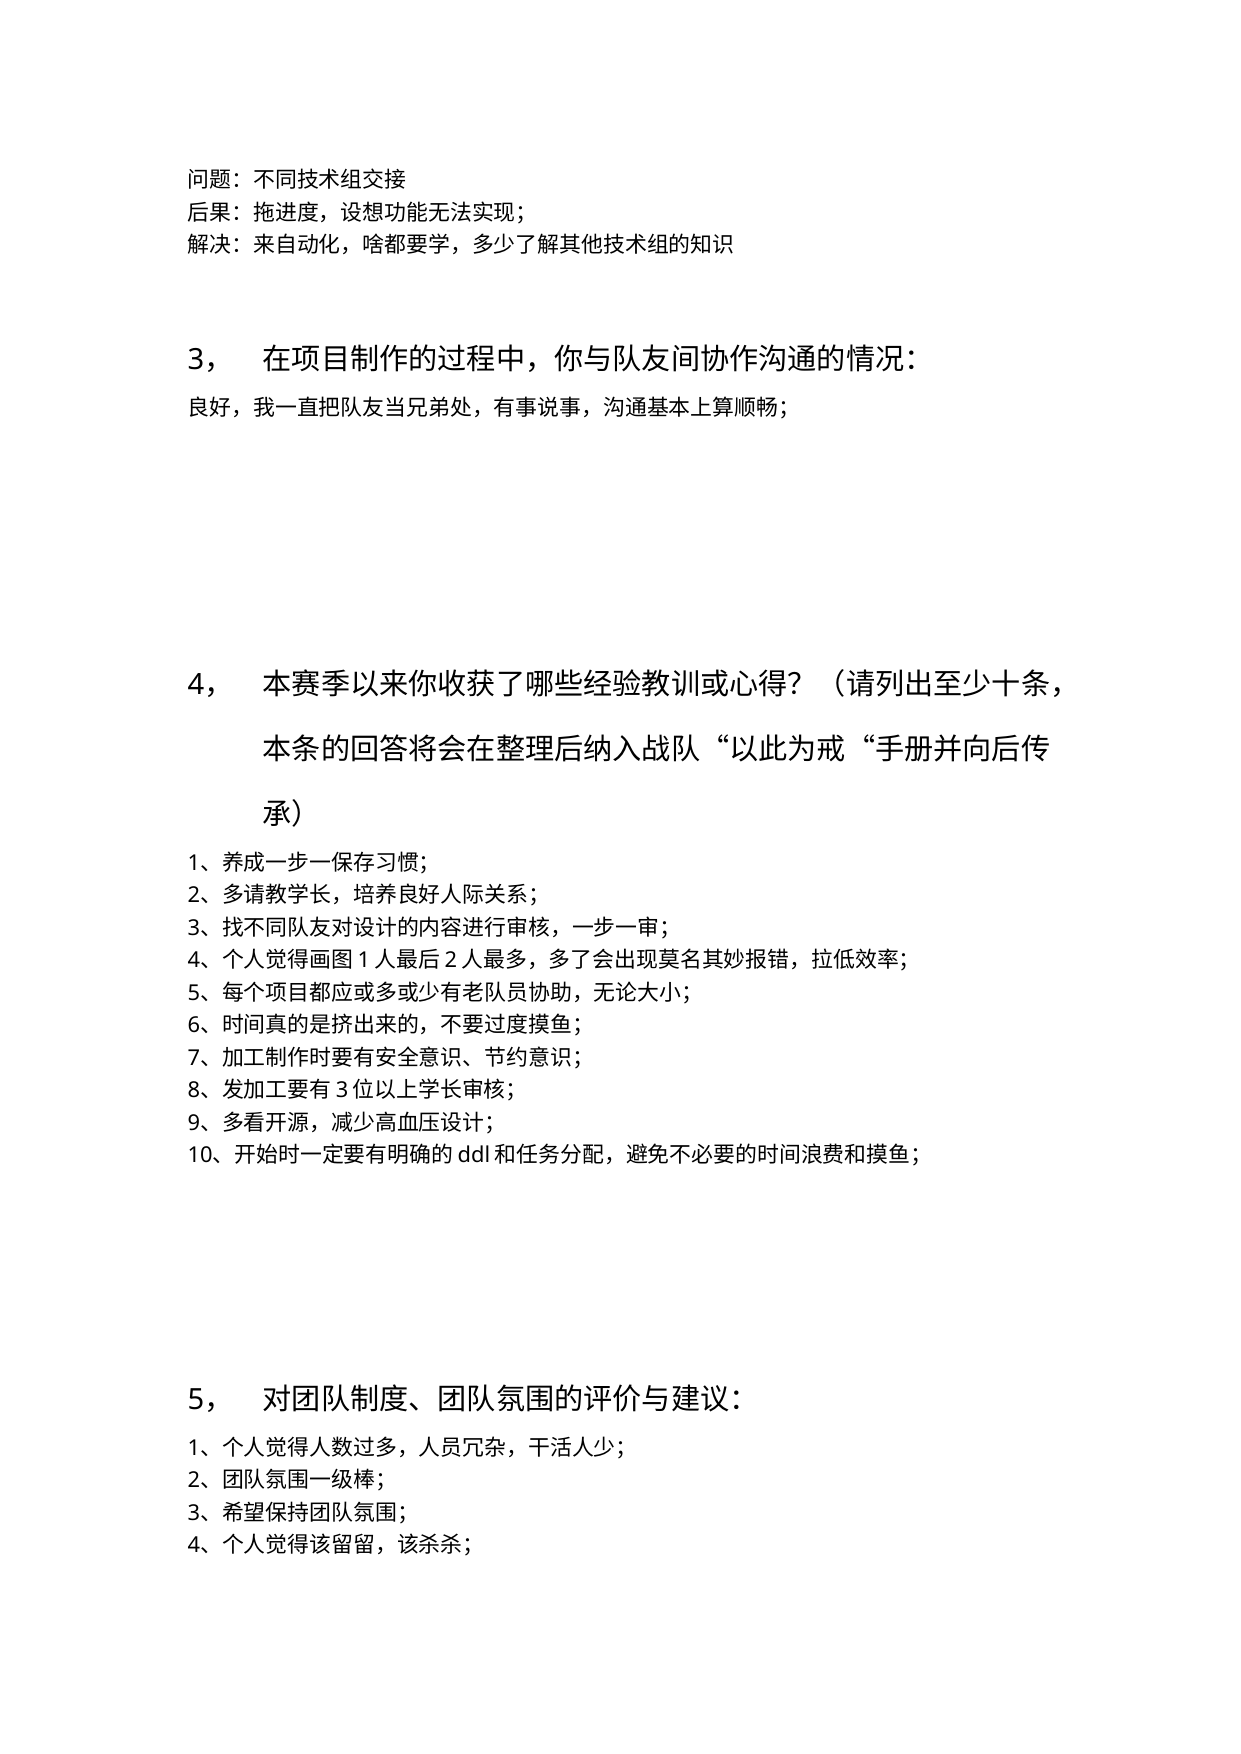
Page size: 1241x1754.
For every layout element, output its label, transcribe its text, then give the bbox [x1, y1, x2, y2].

list 加工制作时要有安全意识、节约意识； [187, 1039, 1053, 1072]
list 多看开源，减少高血压设计； [187, 1104, 1053, 1137]
list 开始时一定要有明确的ddl和任务分配，避免不必要的时间浪费和摸鱼； [187, 1137, 1053, 1169]
list 养成一步一保存习惯； [187, 844, 1053, 877]
list 个人觉得该留留，该杀杀； [187, 1527, 1053, 1559]
list 多请教学长，培养良好人际关系； [187, 877, 1053, 909]
list 本赛季以来你收获了哪些经验教训或心得？（请列出至少十条，本条的回答将会在整理后纳入战队“以此为戒“手册并向后传承） [187, 649, 1053, 844]
list 时间真的是挤出来的，不要过度摸鱼； [187, 1007, 1053, 1039]
list 个人觉得画图1人最后2人最多，多了会出现莫名其妙报错，拉低效率； [187, 942, 1053, 974]
list 对团队制度、团队氛围的评价与建议： [187, 1364, 1053, 1429]
text 问题：不同技术组交接 [187, 162, 1053, 194]
list 找不同队友对设计的内容进行审核，一步一审； [187, 909, 1053, 942]
list 在项目制作的过程中，你与队友间协作沟通的情况： [187, 324, 1053, 389]
list 希望保持团队氛围； [187, 1494, 1053, 1527]
list 个人觉得人数过多，人员冗杂，干活人少； [187, 1429, 1053, 1462]
text 后果：拖进度，设想功能无法实现； [187, 194, 1053, 227]
text 良好，我一直把队友当兄弟处，有事说事，沟通基本上算顺畅； [187, 389, 1053, 422]
list 每个项目都应或多或少有老队员协助，无论大小； [187, 974, 1053, 1007]
list 发加工要有3位以上学长审核； [187, 1072, 1053, 1104]
text 解决：来自动化，啥都要学，多少了解其他技术组的知识 [187, 227, 1053, 259]
list 团队氛围一级棒； [187, 1462, 1053, 1494]
